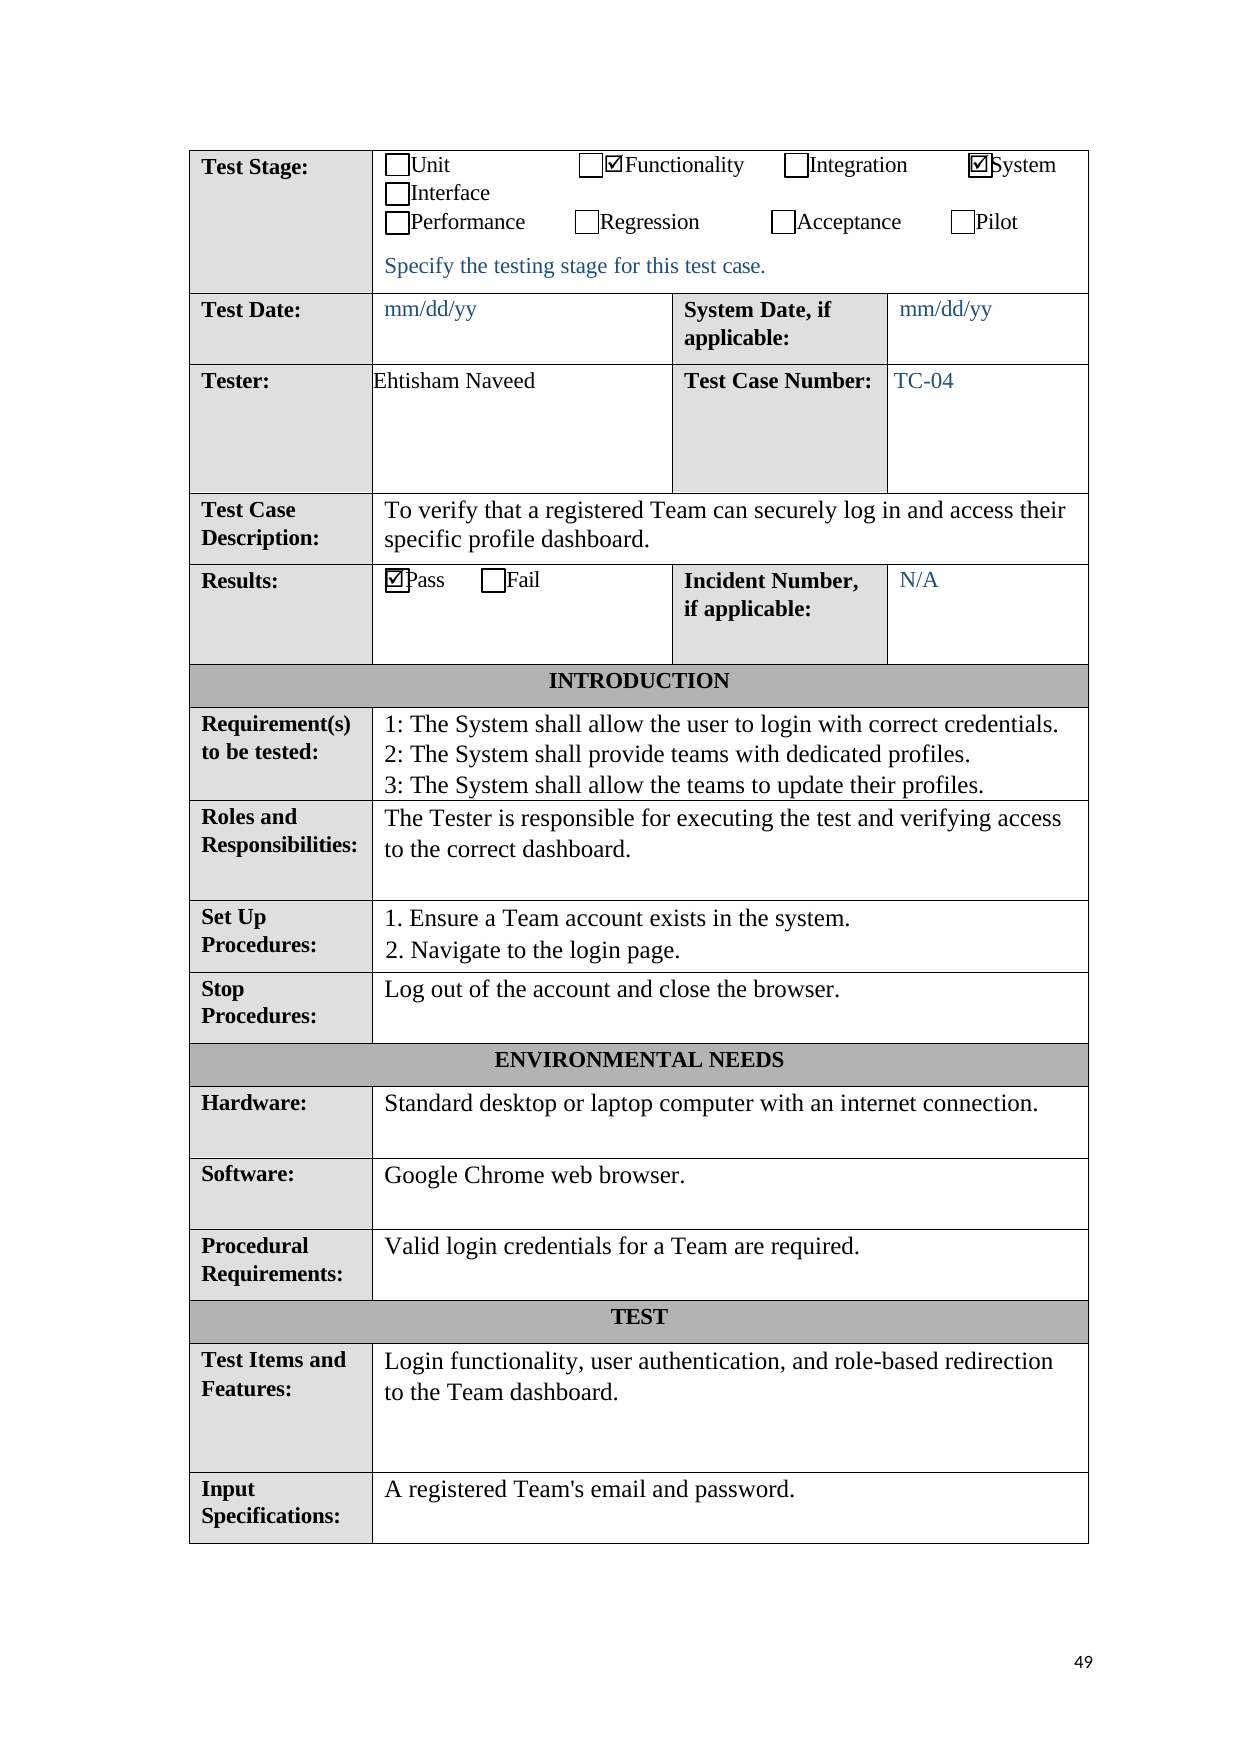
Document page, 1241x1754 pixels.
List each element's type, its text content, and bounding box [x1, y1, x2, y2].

table_cell Software: [190, 1159, 372, 1229]
table_cell mm/dd/yy [888, 294, 1088, 364]
table_cell Input Specifications: [190, 1473, 372, 1543]
table_cell Set Up Procedures: [190, 901, 372, 972]
table_cell Test Items and Features: [190, 1344, 372, 1472]
table_cell Login functionality, user authentication, and role-based redirection to the Team dashboard. [373, 1344, 1088, 1472]
table_cell Test Date: [190, 294, 372, 364]
table_cell N/A [888, 565, 1088, 664]
table_cell TEST [190, 1301, 1088, 1343]
table_cell Stop Procedures: [190, 973, 372, 1043]
table_cell Roles and Responsibilities: [190, 801, 372, 900]
table_cell Log out of the account and close the browser. [373, 973, 1088, 1043]
table_cell 1: The System shall allow the user to login with correct credentials. 2: The System shall provide teams with dedicated profiles. 3: The System shall allow the teams to update their profiles. [373, 708, 1088, 800]
table_cell Standard desktop or laptop computer with an internet connection. [373, 1087, 1088, 1157]
table_cell ENVIRONMENTAL NEEDS [190, 1044, 1088, 1086]
table_cell Unit Functionality Integration System Interface Performance Regression Acceptance Pilot Specify the testing stage for this test case. [373, 151, 1088, 293]
table_cell Ensure a Team account exists in the system. 2. Navigate to the login page. [373, 901, 1088, 972]
table_cell The Tester is responsible for executing the test and verifying access to the correct dashboard. [373, 801, 1088, 900]
table_cell Valid login credentials for a Team are required. [373, 1230, 1088, 1300]
table_cell Procedural Requirements: [190, 1230, 372, 1300]
table_cell Test Case Number: [673, 365, 887, 492]
table_cell Tester: [190, 365, 372, 492]
table_cell A registered Team's email and password. [373, 1473, 1088, 1543]
table_cell Test Stage: [190, 151, 372, 293]
table_cell Ehtisham Naveed [373, 365, 672, 492]
table_cell Google Chrome web browser. [373, 1159, 1088, 1229]
table_cell mm/dd/yy [373, 294, 672, 364]
table_cell Hardware: [190, 1087, 372, 1157]
table_cell TC-04 [888, 365, 1088, 492]
table_cell INTRODUCTION [190, 665, 1088, 707]
table_cell Incident Number, if applicable: [673, 565, 887, 664]
table_cell To verify that a registered Team can securely log in and access their specific profile dashboard. [373, 494, 1088, 564]
table_cell Pass Fail [373, 565, 672, 664]
table_cell System Date, if applicable: [673, 294, 887, 364]
table_cell Requirement(s) to be tested: [190, 708, 372, 800]
table_cell Test Case Description: [190, 494, 372, 564]
table_cell Results: [190, 565, 372, 664]
